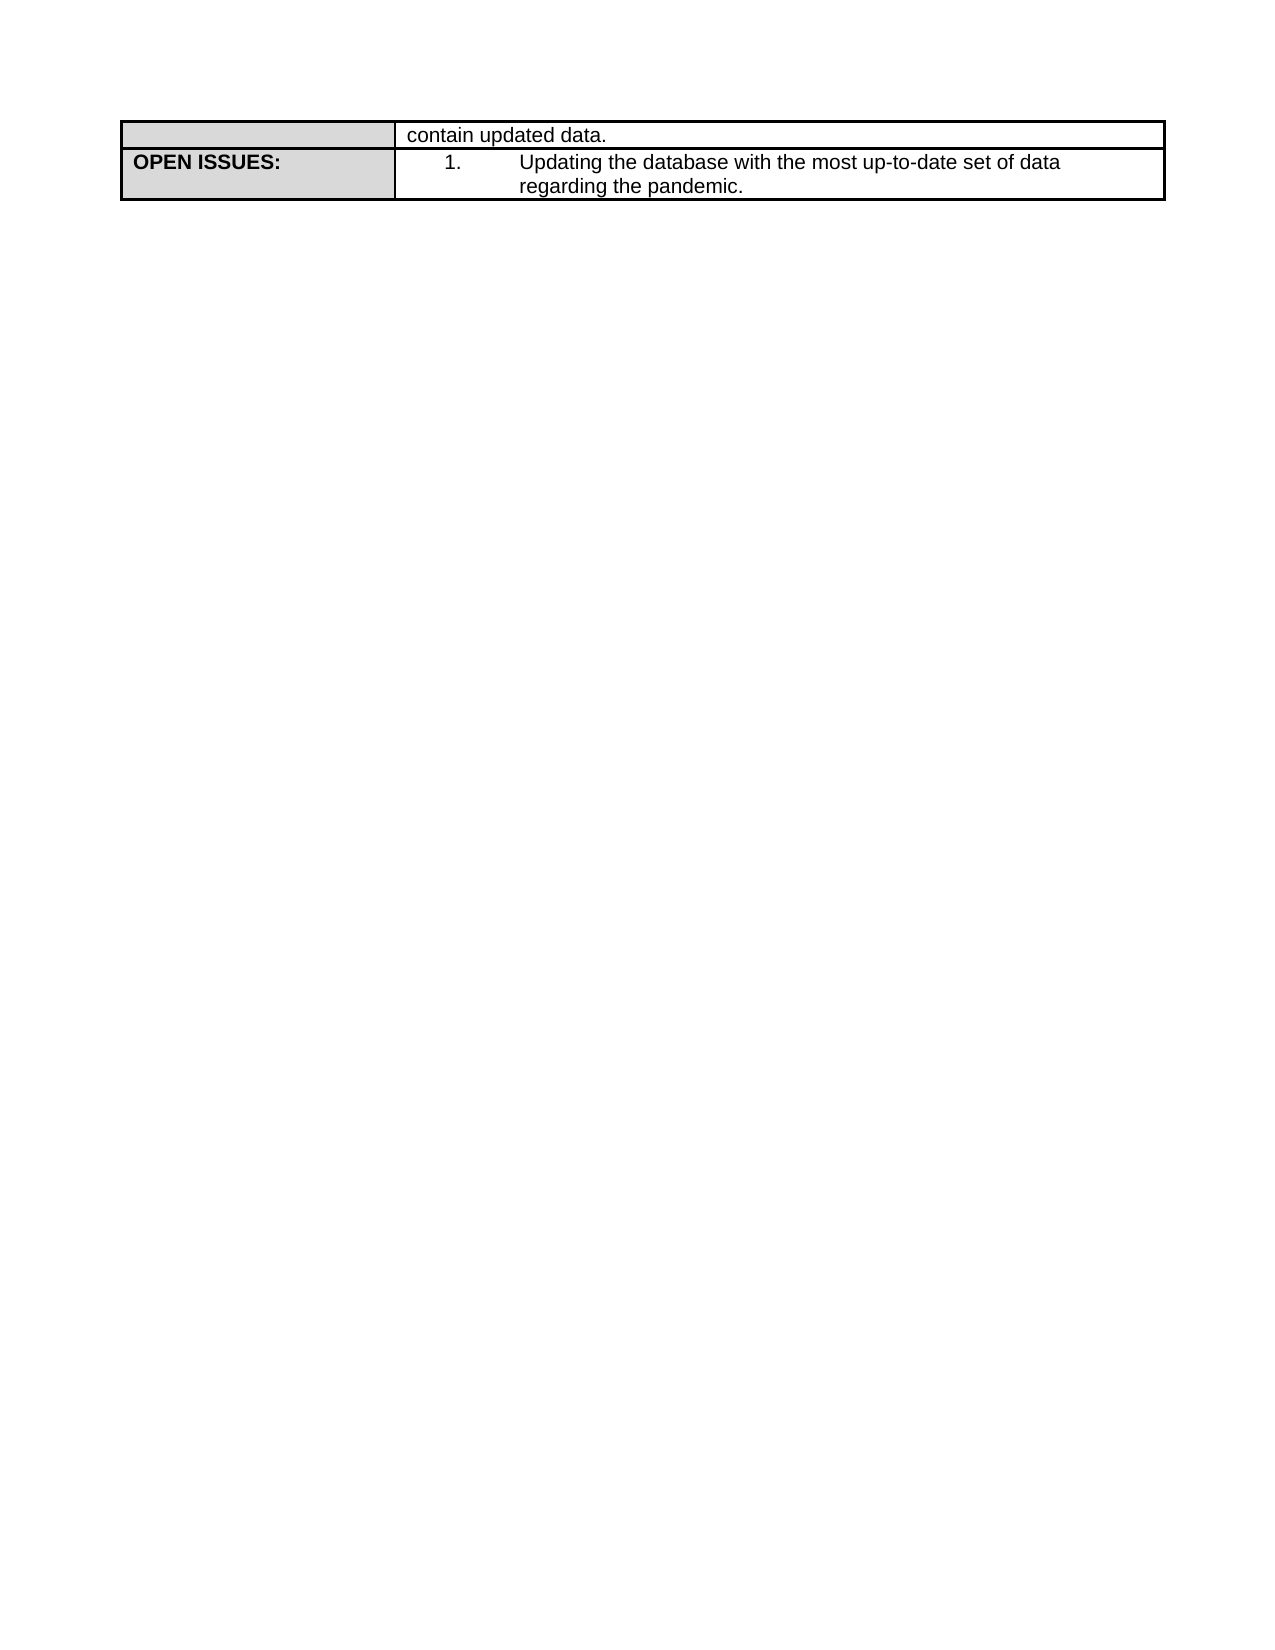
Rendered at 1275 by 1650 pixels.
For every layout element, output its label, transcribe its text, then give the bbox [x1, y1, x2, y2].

table_cell ASSUMPTIONS: [123, 123, 394, 147]
table_cell Updating the database with the most up-to-date set of data regarding the pandemic. [396, 150, 1163, 198]
table_cell OPEN ISSUES: [123, 150, 394, 198]
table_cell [396, 123, 1163, 147]
